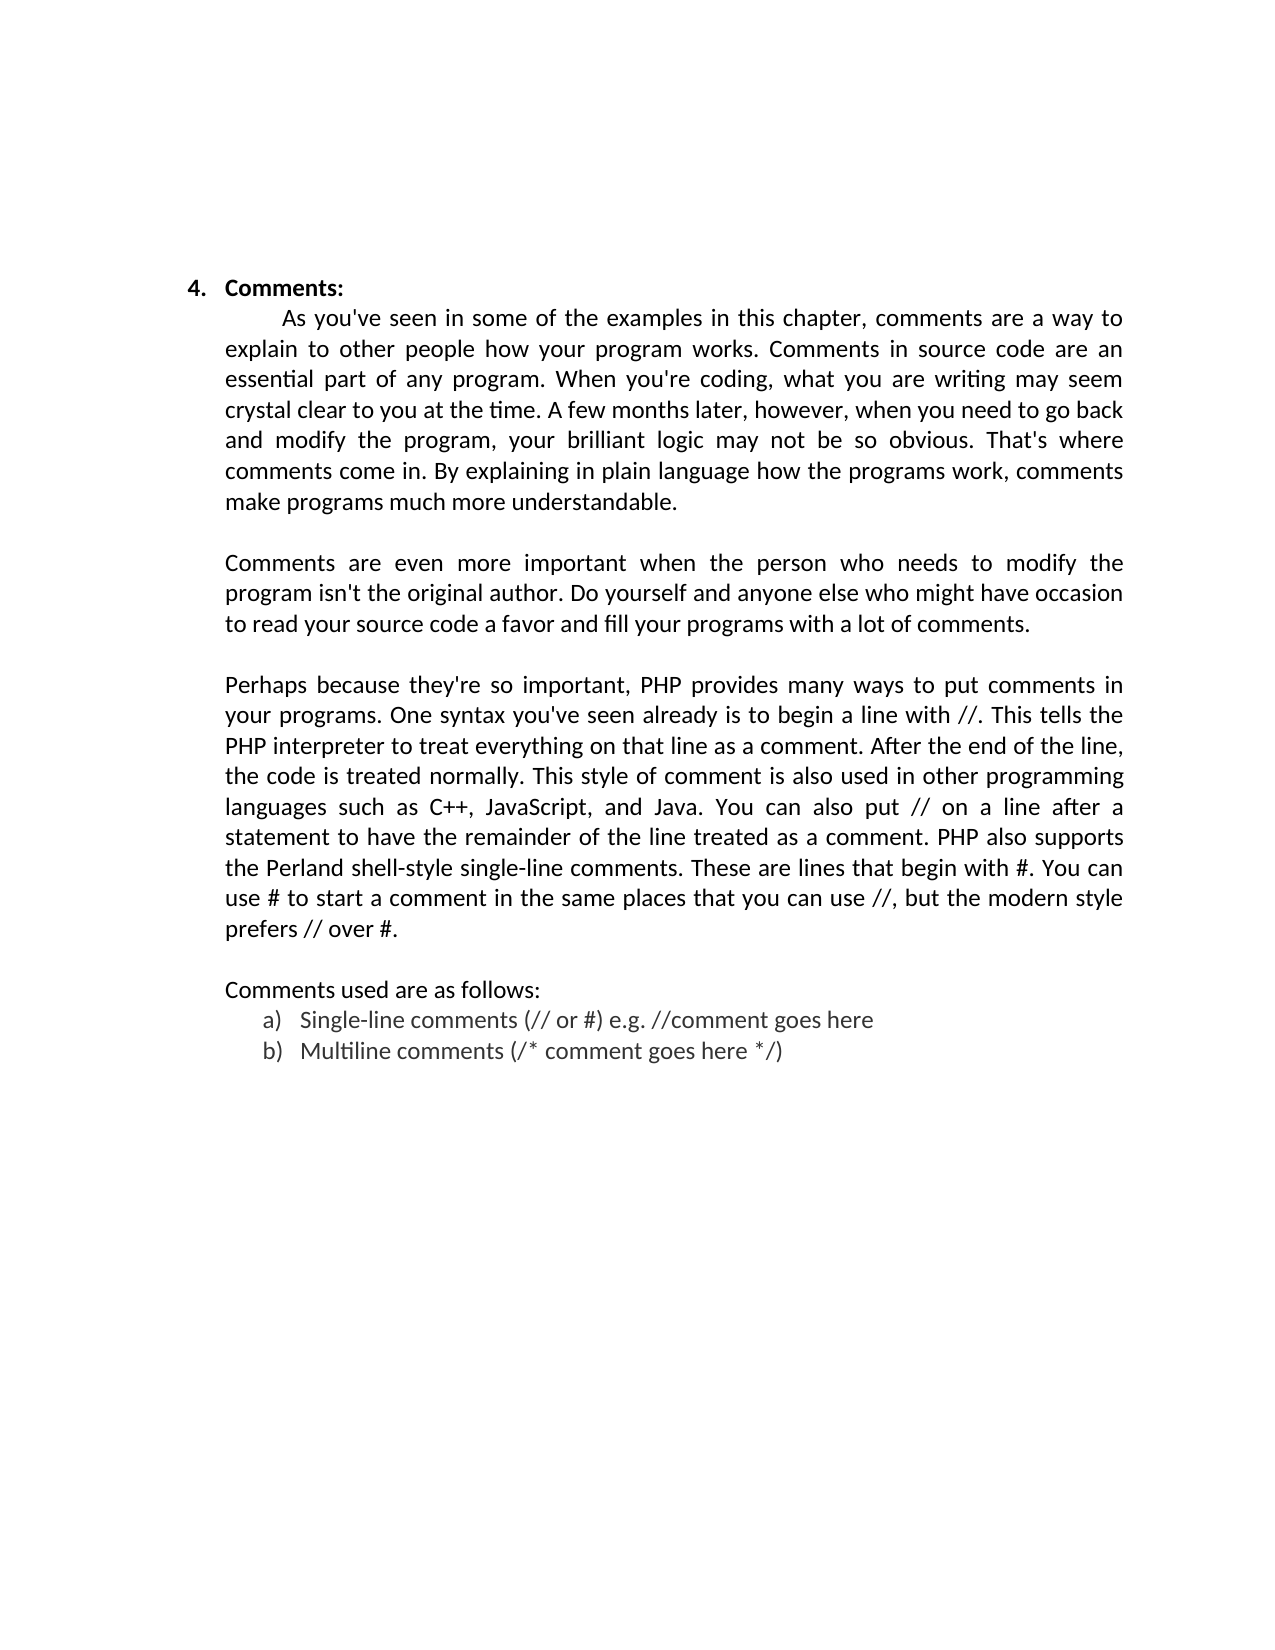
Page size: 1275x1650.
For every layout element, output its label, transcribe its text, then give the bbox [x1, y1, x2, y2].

text As you've seen in some of the examples in this chapter, comments are a way to explain to other people how your program works. Comments in source code are an essential part of any program. When you're coding, what you are writing may seem crystal clear to you at the time. A few months later, however, when you need to go back and modify the program, your brilliant logic may not be so obvious. That's where comments come in. By explaining in plain language how the programs work, comments make programs much more understandable. [225, 303, 1125, 516]
list Comments: [187, 272, 1125, 303]
text Comments are even more important when the person who needs to modify the program isn't the original author. Do yourself and anyone else who might have occasion to read your source code a favor and fill your programs with a lot of comments. [225, 547, 1125, 638]
list Multiline comments (/* comment goes here */) [262, 1035, 1125, 1066]
list Single-line comments (// or #) e.g. //comment goes here [262, 1004, 1125, 1035]
text Perhaps because they're so important, PHP provides many ways to put comments in your programs. One syntax you've seen already is to begin a line with //. This tells the PHP interpreter to treat everything on that line as a comment. After the end of the line, the code is treated normally. This style of comment is also used in other programming languages such as C++, JavaScript, and Java. You can also put // on a line after a statement to have the remainder of the line treated as a comment. PHP also supports the Perland shell-style single-line comments. These are lines that begin with #. You can use # to start a comment in the same places that you can use //, but the modern style prefers // over #. [225, 669, 1125, 943]
text Comments used are as follows: [225, 974, 1125, 1004]
